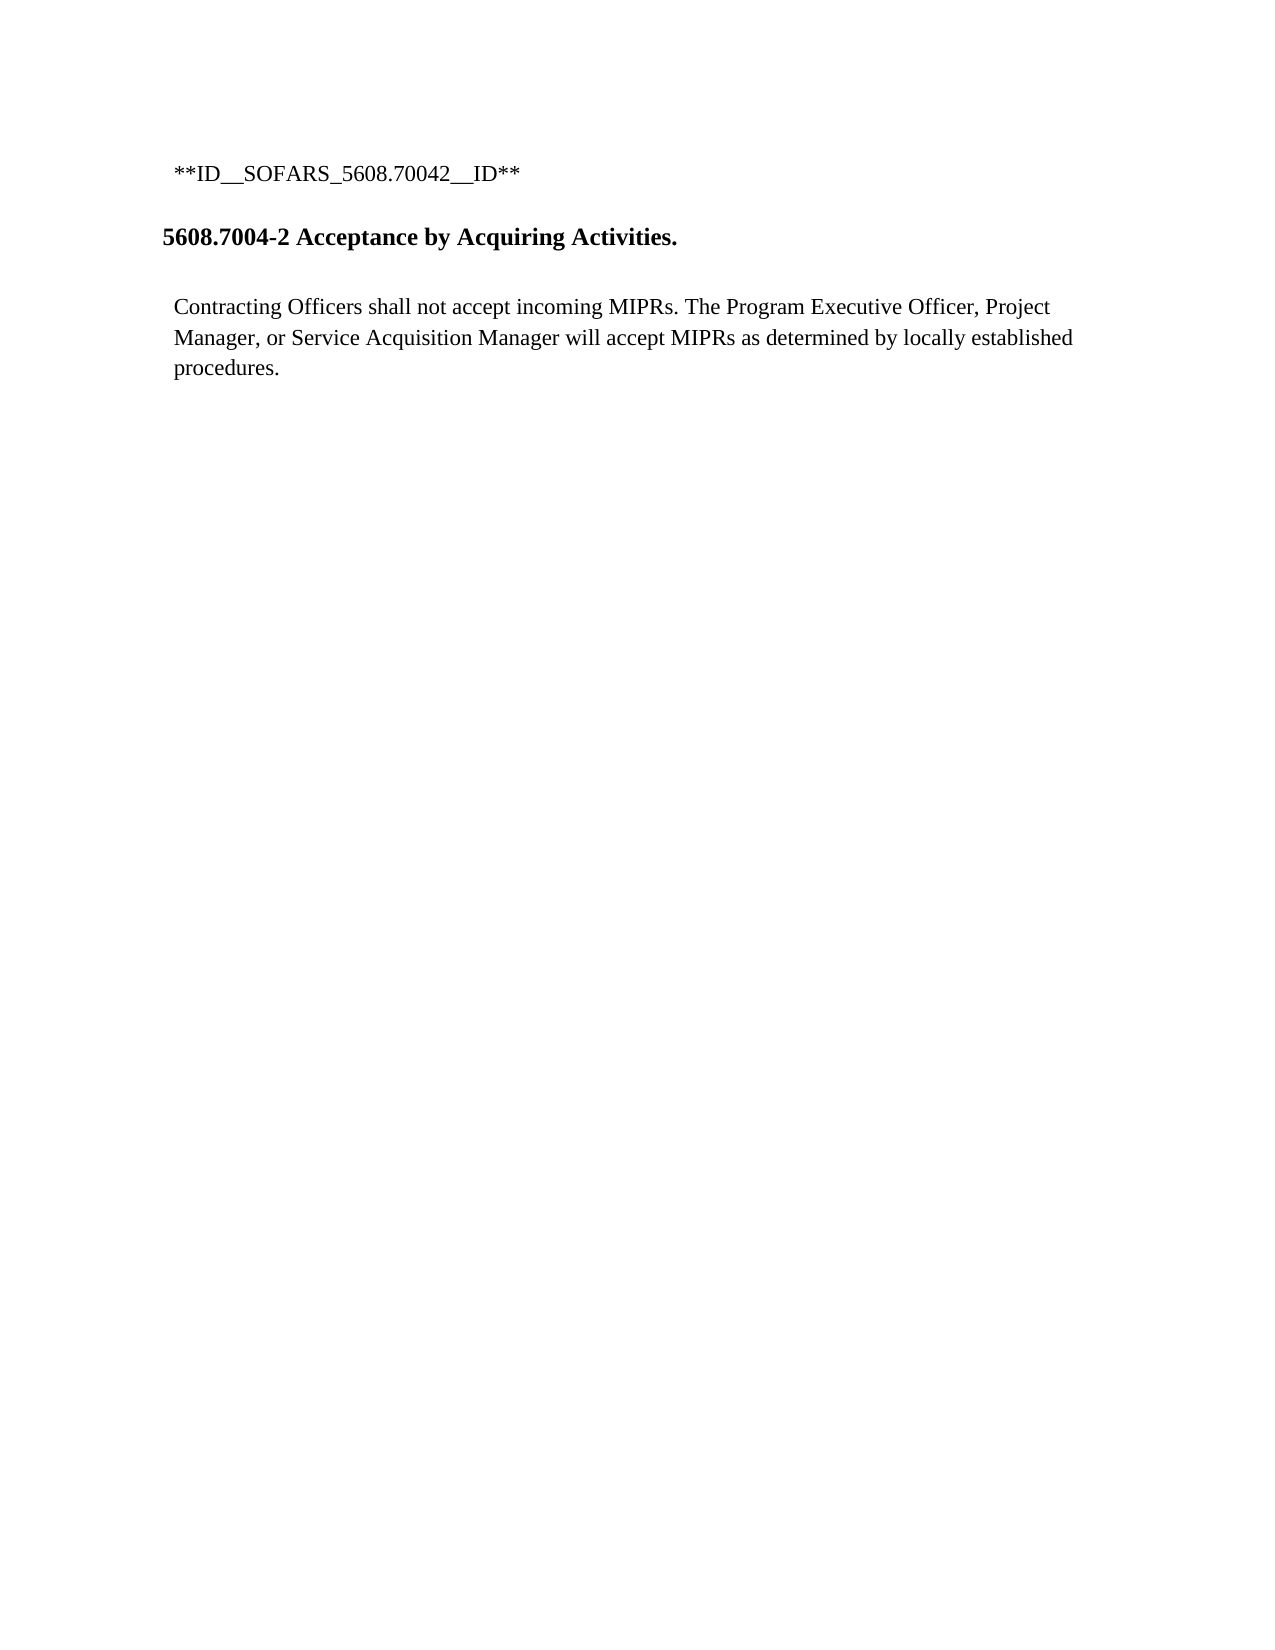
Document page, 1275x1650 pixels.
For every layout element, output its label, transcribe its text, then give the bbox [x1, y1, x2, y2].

text **ID__SOFARS_5608.70042__ID** [163, 150, 1135, 197]
subtitle 5608.7004-2 Acceptance by Acquiring Activities. [162, 222, 1125, 251]
text Contracting Officers shall not accept incoming MIPRs. The Program Executive Officer, Project Manager, or Service Acquisition Manager will accept MIPRs as determined by locally established procedures. [163, 283, 1135, 391]
